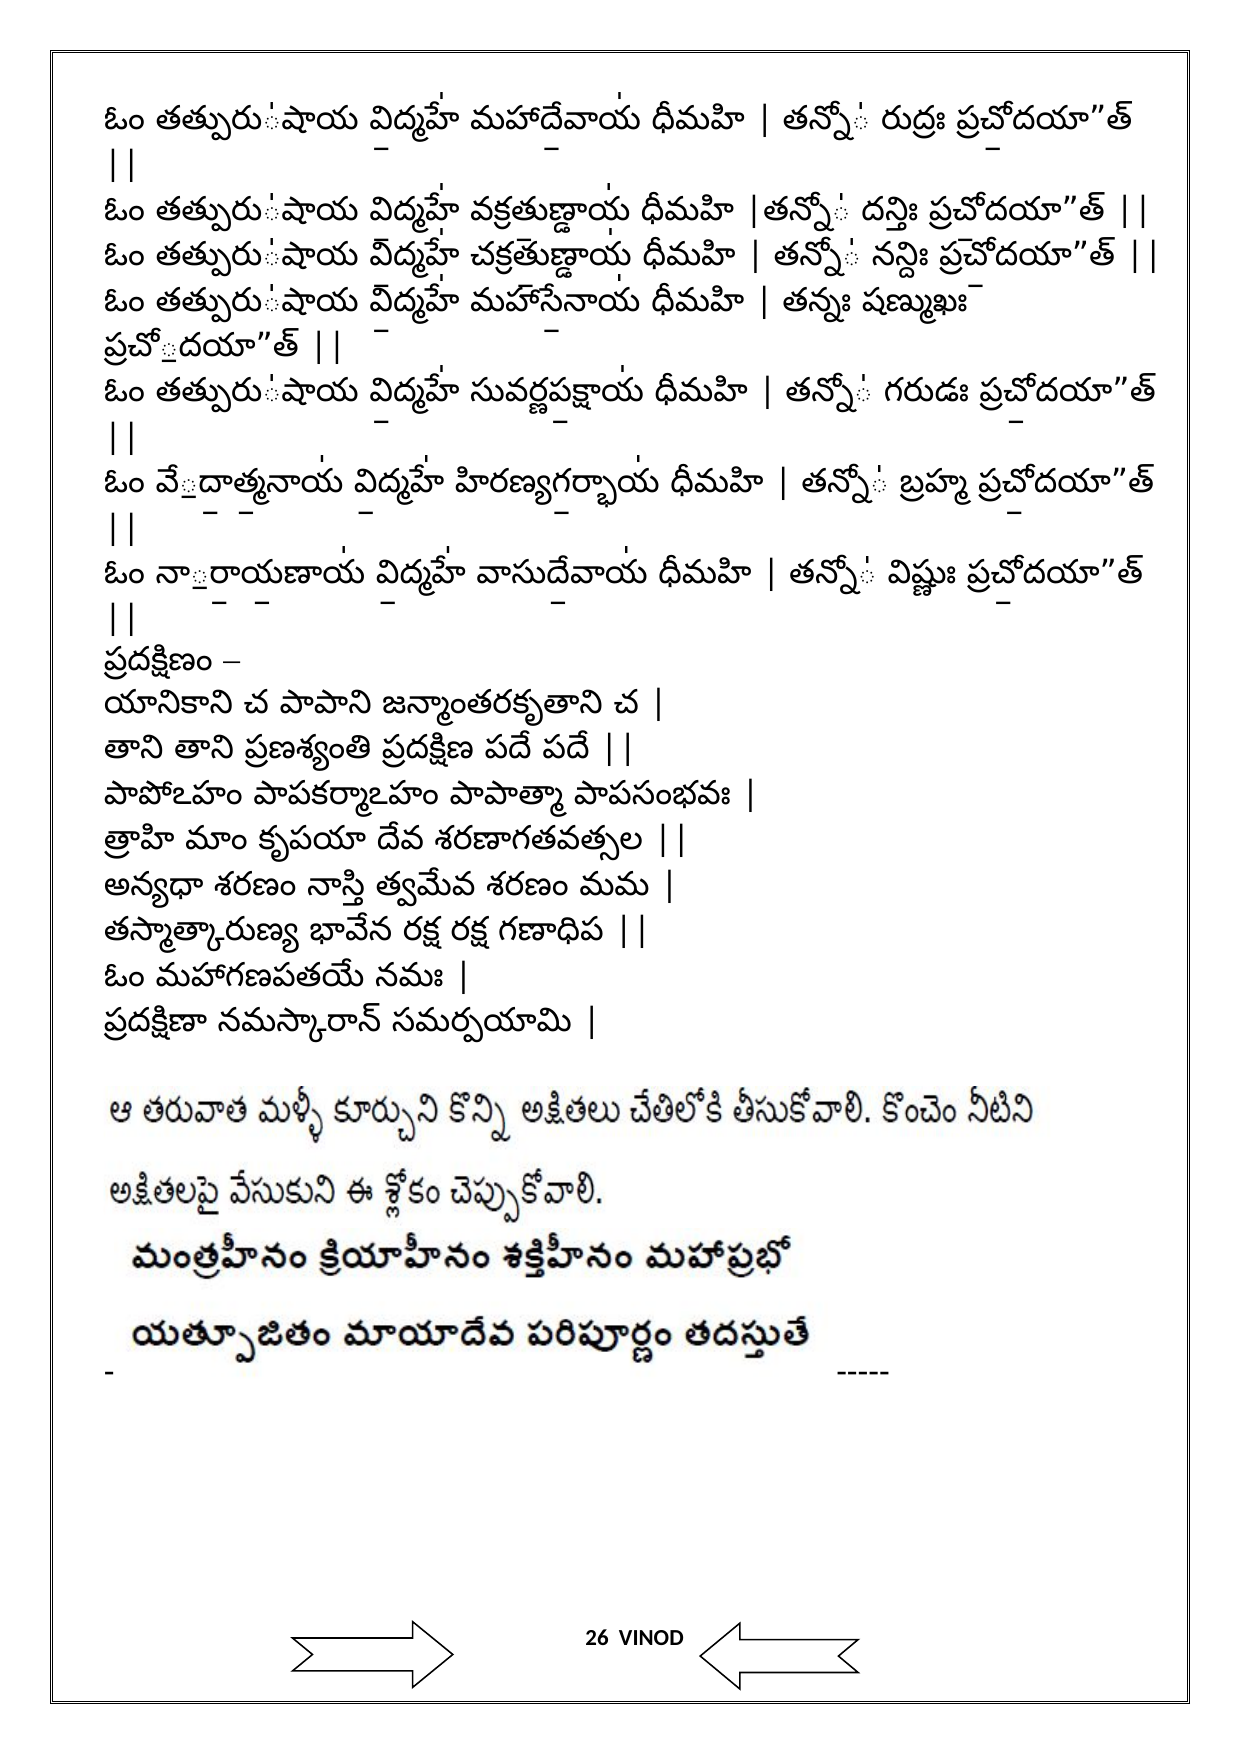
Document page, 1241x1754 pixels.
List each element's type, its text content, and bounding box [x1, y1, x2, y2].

text త్రాహి మాం కృపయా దేవ శరణాగతవత్సల || [103, 814, 1165, 859]
text ఓం మహాగణపతయే నమః | [103, 950, 1165, 996]
text ఓం తత్పురు॑షాయ వి॒ద్మహే॑ మహాదే॒వాయ॑ ధీమహి | తన్నో॑ రుద్రః ప్రచో॒దయా”త్ || [103, 94, 1165, 184]
text ప్రదక్షిణా నమస్కారాన్ సమర్పయామి | [103, 996, 1165, 1041]
text అన్యధా శరణం నాస్తి త్వమేవ శరణం మమ | [103, 859, 1165, 905]
text యానికాని చ పాపాని జన్మాంతరకృతాని చ | [103, 678, 1165, 723]
text తాని తాని ప్రణశ్యంతి ప్రదక్షిణ పదే పదే || [103, 723, 1165, 769]
text ప్రదక్షిణం – [103, 639, 1165, 678]
text ఓం నా॒రా॒య॒ణాయ॑ వి॒ద్మహే॑ వాసుదే॒వాయ॑ ధీమహి | తన్నో॑ విష్ణుః ప్రచో॒దయా”త్ || [103, 548, 1165, 639]
text ఓం తత్పురు॑షాయ వి॒ద్మహే॑ మహాసే॒నాయ॑ ధీమహి | తన్నః షణ్ముఖః ప్రచో॒దయా”త్ || [103, 275, 1165, 366]
picture [103, 1086, 1063, 1383]
text ఓం తత్పురు॑షాయ వి॒ద్మహే॑ సువర్ణప॒క్షాయ॑ ధీమహి | తన్నో॑ గరుడః ప్రచో॒దయా”త్ || [103, 366, 1165, 457]
text పాపోఽహం పాపకర్మాఽహం పాపాత్మా పాపసంభవః | [103, 769, 1165, 814]
text తస్మాత్కారుణ్య భావేన రక్ష రక్ష గణాధిప || [103, 905, 1165, 950]
text ఓం తత్పురు॑షాయ వి॒ద్మహే॑ చక్రతు॒ణ్డాయ॑ ధీమహి | తన్నో॑ నన్దిః ప్రచో॒దయా”త్ || [103, 230, 1165, 275]
text ఓం తత్పురు॑షాయ వి॒ద్మహే॑ వక్రతు॒ణ్డాయ॑ ధీమహి |తన్నో॑ దన్తిః ప్రచో॒దయా”త్ || [103, 184, 1165, 230]
text ------ [103, 1229, 1165, 1392]
text ఓం వే॒దా॒త్మ॒నాయ॑ వి॒ద్మహే॑ హిరణ్యగ॒ర్భాయ॑ ధీమహి | తన్నో॑ బ్రహ్మ ప్రచో॒దయా”త్ || [103, 457, 1165, 548]
